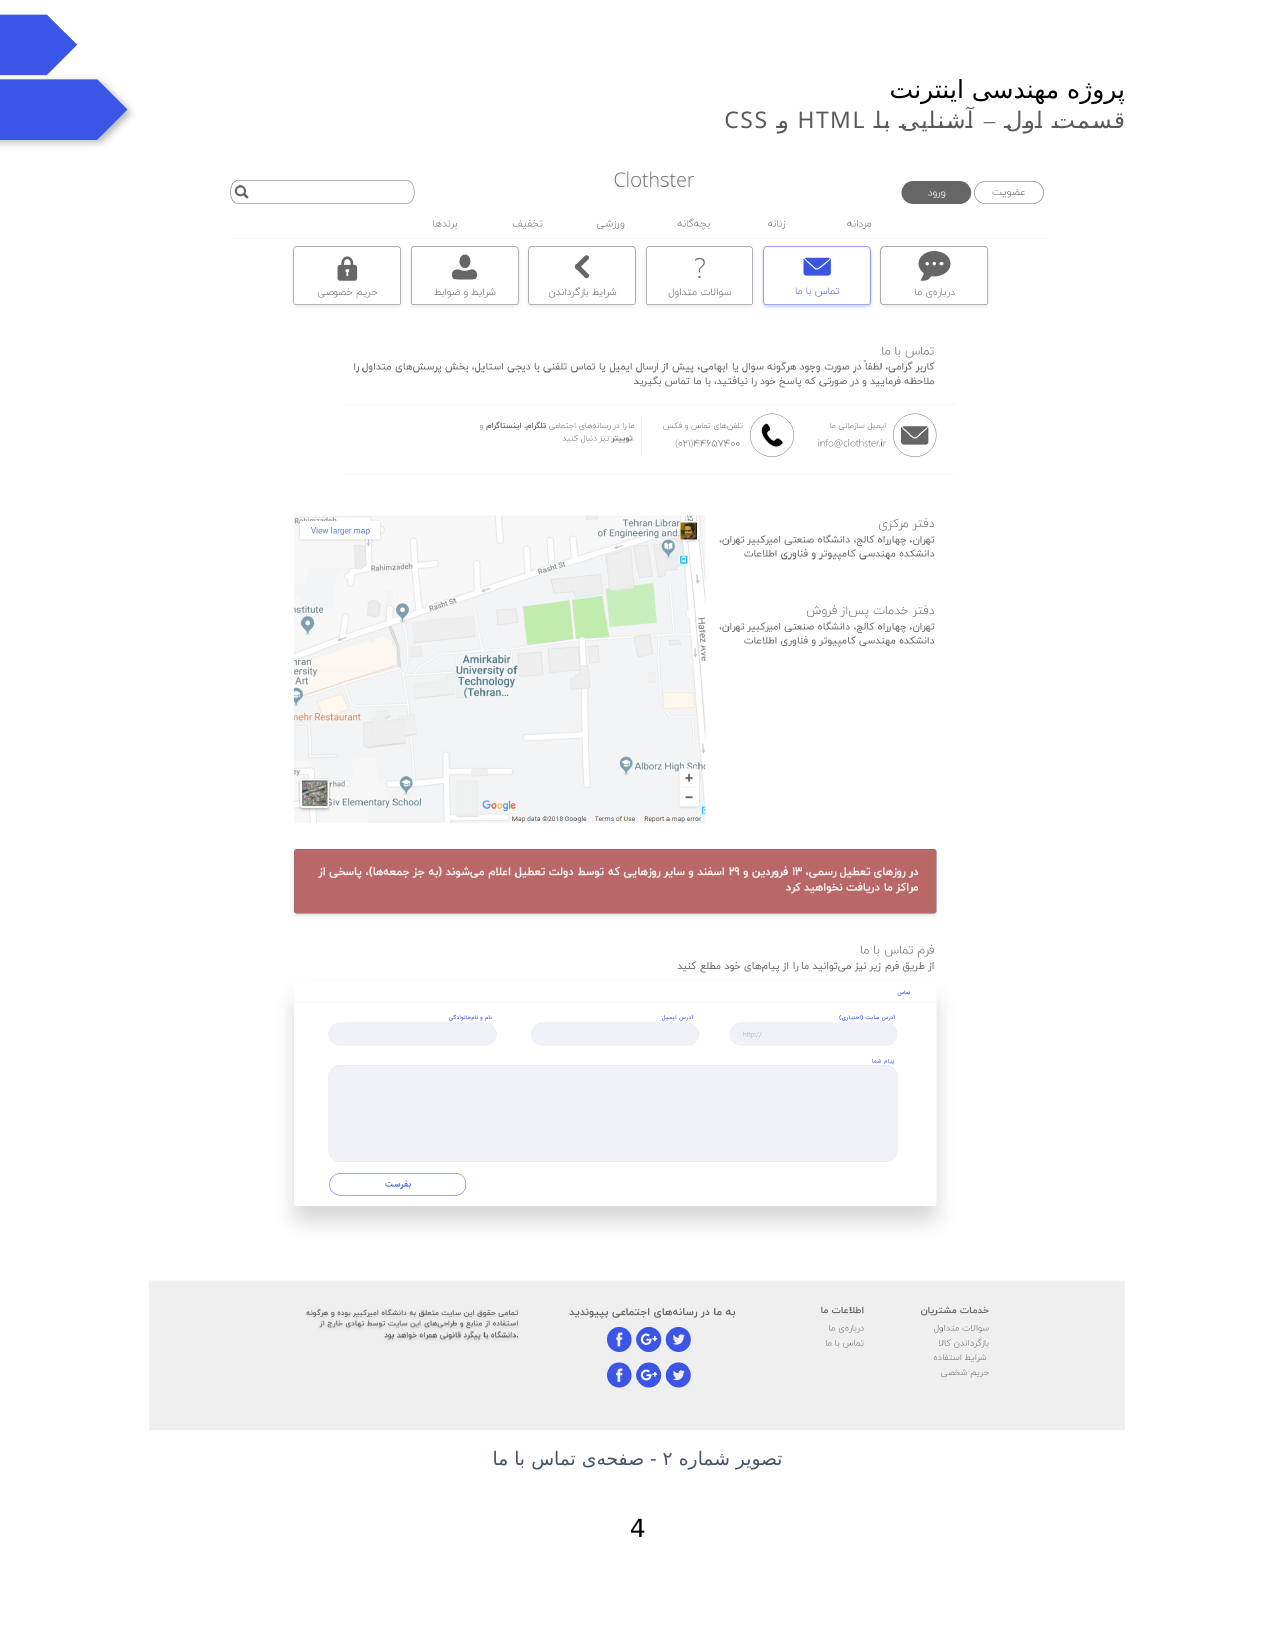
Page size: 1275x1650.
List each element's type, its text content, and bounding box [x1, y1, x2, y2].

text تصویر شماره ۲ - صفحه‌ی تماس‌ با ما [150, 1448, 1125, 1470]
picture [149, 154, 1125, 1430]
